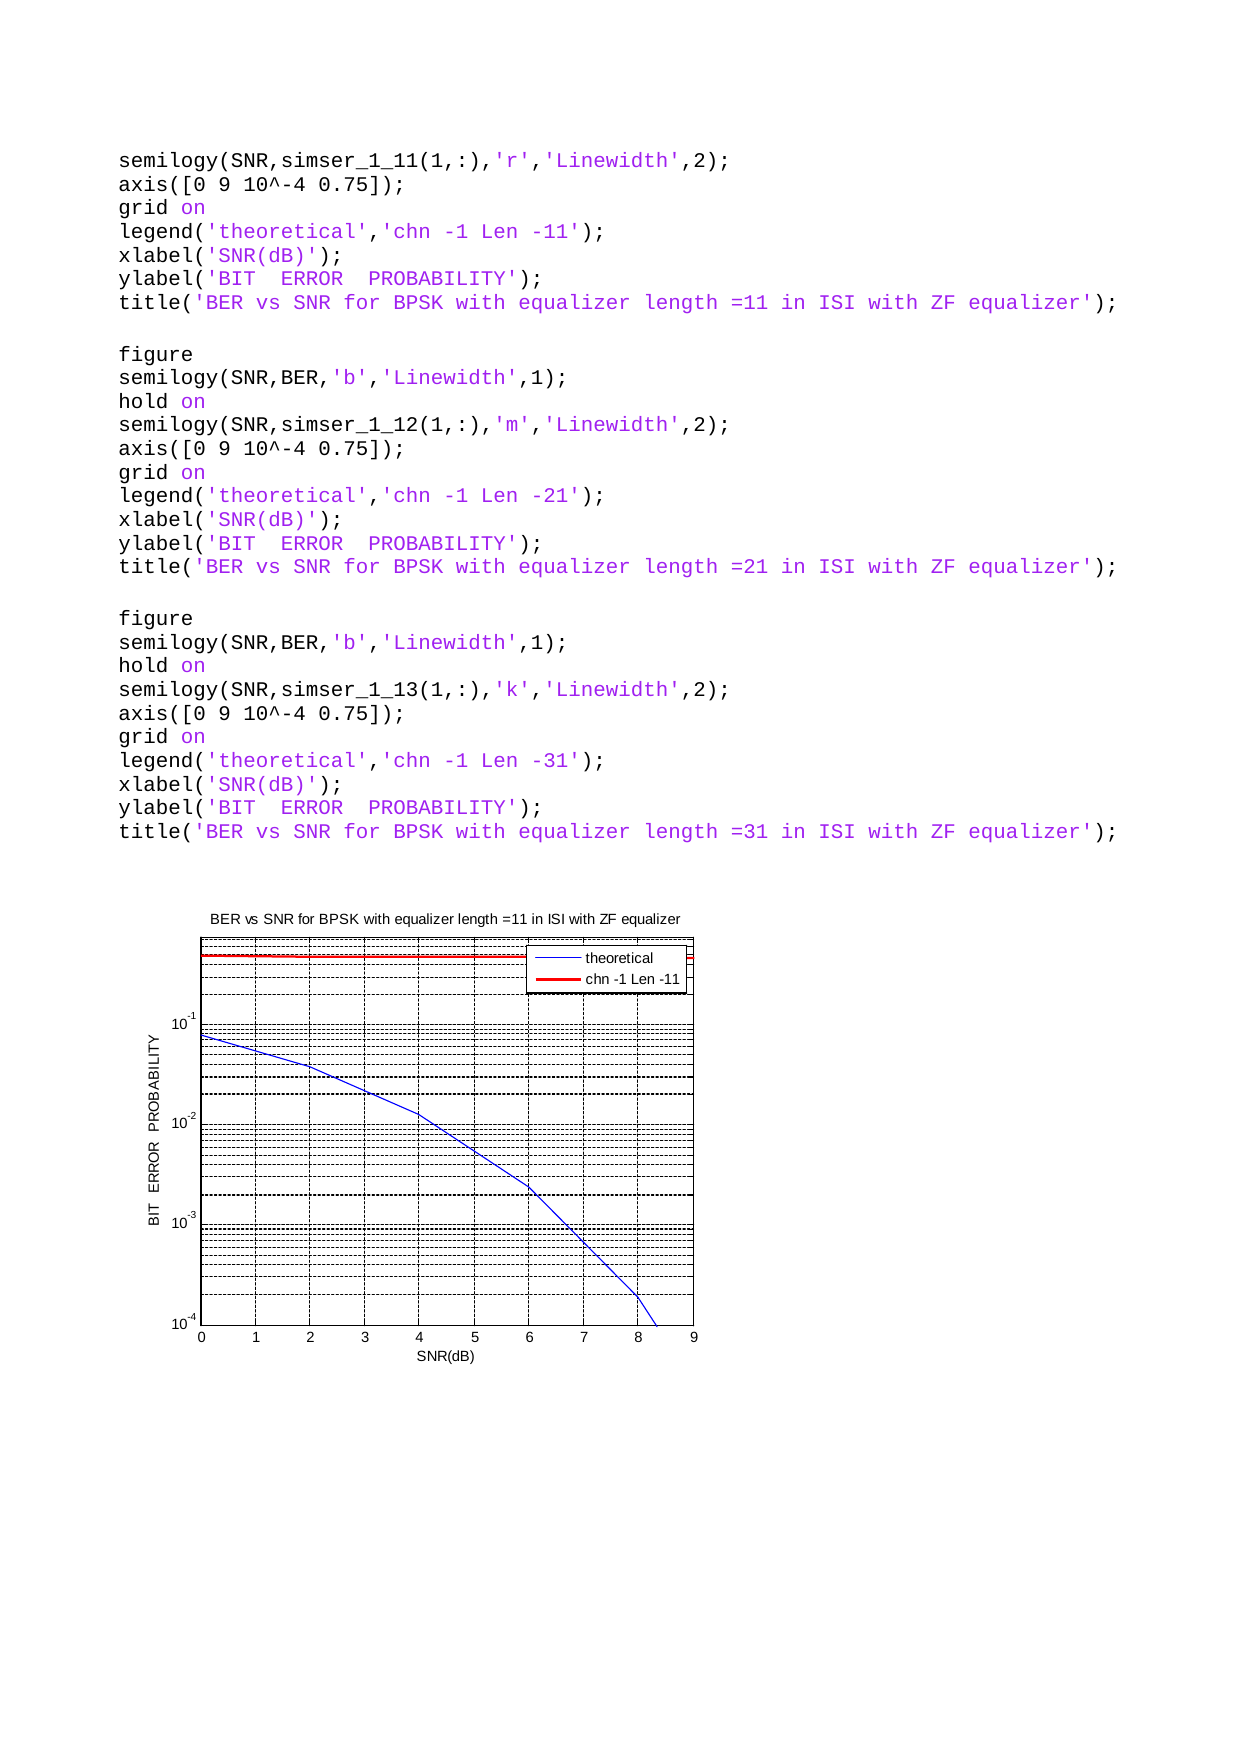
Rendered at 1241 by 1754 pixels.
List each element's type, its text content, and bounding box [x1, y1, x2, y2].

text xlabel('SNR(dB)'); [118, 773, 1152, 797]
text xlabel('SNR(dB)'); [118, 509, 1152, 533]
text legend('theoretical','chn -1 Len -11'); [118, 221, 1152, 244]
text semilogy(SNR,simser_1_13(1,:),'k','Linewidth',2); [118, 679, 1152, 703]
text axis([0 9 10^-4 0.75]); [118, 174, 1152, 197]
text semilogy(SNR,BER,'b','Linewidth',1); [118, 632, 1152, 655]
text ylabel('BIT ERROR PROBABILITY'); [118, 797, 1152, 821]
text semilogy(SNR,simser_1_12(1,:),'m','Linewidth',2); [118, 414, 1152, 438]
text hold on [118, 391, 1152, 414]
text axis([0 9 10^-4 0.75]); [118, 438, 1152, 462]
text grid on [118, 726, 1152, 750]
text grid on [118, 462, 1152, 485]
text ylabel('BIT ERROR PROBABILITY'); [118, 533, 1152, 556]
text axis([0 9 10^-4 0.75]); [118, 703, 1152, 726]
text figure [118, 343, 1152, 367]
text semilogy(SNR,simser_1_11(1,:),'r','Linewidth',2); [118, 150, 1152, 174]
text title('BER vs SNR for BPSK with equalizer length =31 in ISI with ZF equalizer'); [118, 821, 1152, 844]
text ylabel('BIT ERROR PROBABILITY'); [118, 268, 1152, 292]
text legend('theoretical','chn -1 Len -31'); [118, 750, 1152, 773]
text title('BER vs SNR for BPSK with equalizer length =11 in ISI with ZF equalizer'); [118, 292, 1152, 316]
text title('BER vs SNR for BPSK with equalizer length =21 in ISI with ZF equalizer'); [118, 556, 1152, 580]
text hold on [118, 655, 1152, 679]
text xlabel('SNR(dB)'); [118, 244, 1152, 268]
text legend('theoretical','chn -1 Len -21'); [118, 485, 1152, 509]
text grid on [118, 197, 1152, 221]
text semilogy(SNR,BER,'b','Linewidth',1); [118, 367, 1152, 391]
text figure [118, 608, 1152, 632]
